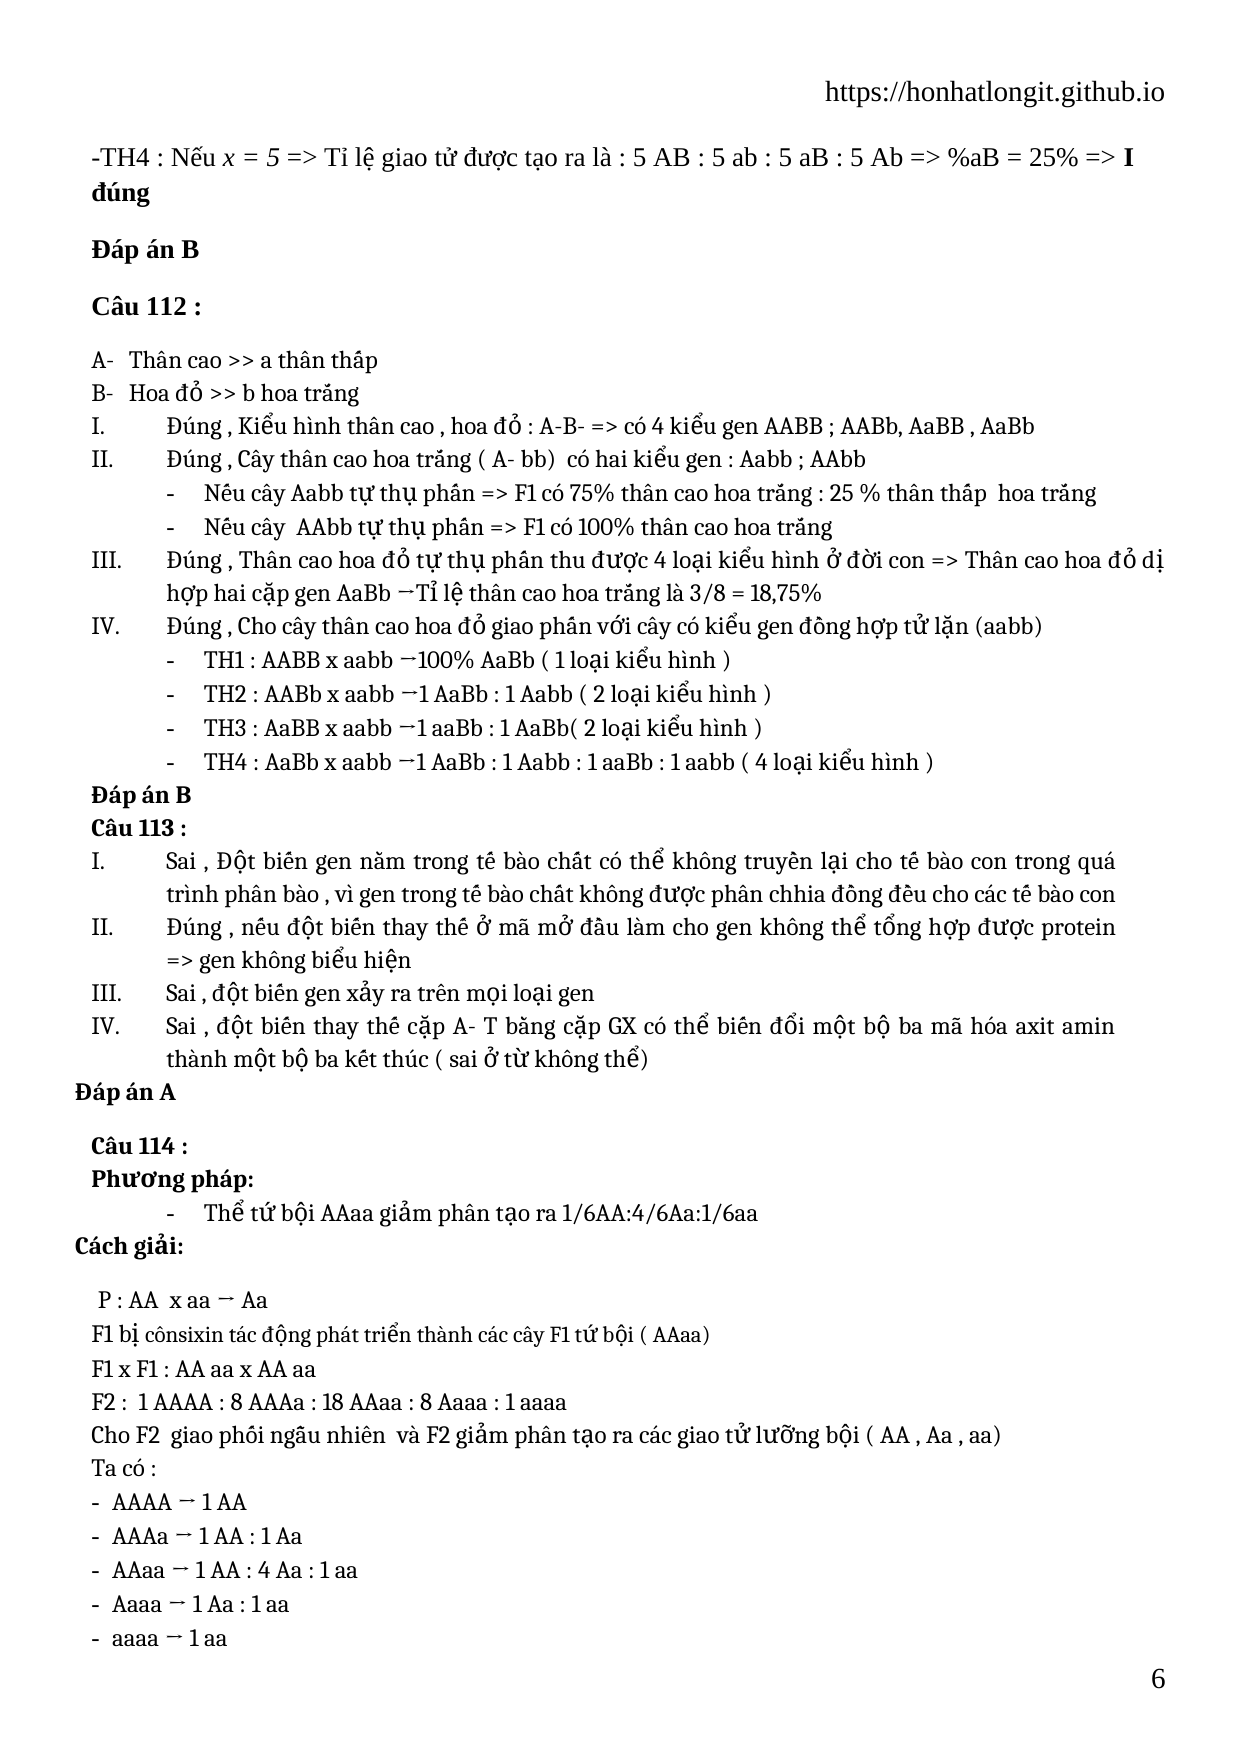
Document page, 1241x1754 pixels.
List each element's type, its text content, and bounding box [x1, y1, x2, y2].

list Đúng , Thân cao hoa đỏ tự thụ phấn thu được 4 loại kiểu hình ở đời con => Thân cao hoa đỏ dị hợp hai cặp gen AaBb →Tỉ lệ thân cao hoa trắng là 3/8 = 18,75% [91, 546, 1165, 608]
list P : AA x aa → Aa [91, 1286, 1165, 1315]
text Đáp án B [91, 233, 1165, 264]
list Nếu cây AAbb tự thụ phấn => F1 có 100% thân cao hoa trắng [166, 512, 1165, 542]
list Đúng , nếu đột biến thay thế ở mã mở đầu làm cho gen không thể tổng hợp được protein => gen không biểu hiện [91, 913, 1117, 975]
list F1 x F1 : AA aa x AA aa [91, 1355, 1165, 1384]
list Đúng , Kiểu hình thân cao , hoa đỏ : A-B- => có 4 kiểu gen AABB ; AABb, AaBB , AaBb [91, 412, 1165, 441]
list Thể tứ bội AAaa giảm phân tạo ra 1/6AA:4/6Aa:1/6aa [166, 1198, 1165, 1228]
list Ta có : [91, 1454, 1165, 1483]
list Nếu cây Aabb tự thụ phấn => F1 có 75% thân cao hoa trắng : 25 % thân thấp hoa trắng [166, 478, 1165, 508]
list Sai , Đột biến gen nằm trong tế bào chất có thể không truyền lại cho tế bào con trong quá trình phân bào , vì gen trong tế bào chất không được phân chhia đồng đều cho các tế bào con [91, 847, 1117, 909]
text Đáp án B [91, 781, 1165, 810]
list Câu 114 : [91, 1132, 1165, 1161]
list Cho F2 giao phối ngẫu nhiên và F2 giảm phân tạo ra các giao tử lưỡng bội ( AA , Aa , aa) [91, 1421, 1165, 1450]
text Câu 113 : [91, 814, 1165, 843]
list Aaaa → 1 Aa : 1 aa [91, 1589, 1165, 1619]
list Phương pháp: [91, 1165, 1165, 1194]
list Sai , đột biến thay thế cặp A- T bằng cặp GX có thể biến đổi một bộ ba mã hóa axit amin thành một bộ ba kết thúc ( sai ở từ không thể) [91, 1012, 1117, 1074]
list aaaa → 1 aa [91, 1623, 1165, 1653]
text Đáp án A [75, 1078, 1165, 1107]
list TH3 : AaBB x aabb →1 aaBb : 1 AaBb( 2 loại kiểu hình ) [166, 713, 1165, 743]
list Đúng , Cho cây thân cao hoa đỏ giao phấn với cây có kiểu gen đồng hợp tử lặn (aabb) [91, 612, 1165, 641]
list TH2 : AABb x aabb →1 AaBb : 1 Aabb ( 2 loại kiểu hình ) [166, 679, 1165, 709]
text Câu 112 : [91, 290, 1165, 321]
list AAAA → 1 AA [91, 1487, 1165, 1517]
list Thân cao >> a thân thấp [91, 346, 1165, 375]
text -TH4 : Nếu x = 5 => Tỉ lệ giao tử được tạo ra là : 5 AB : 5 ab : 5 aB : 5 Ab => %aB = 25% => I đúng [91, 141, 1165, 208]
list TH4 : AaBb x aabb →1 AaBb : 1 Aabb : 1 aaBb : 1 aabb ( 4 loại kiểu hình ) [166, 747, 1165, 777]
list F2 : 1 AAAA : 8 AAAa : 18 AAaa : 8 Aaaa : 1 aaaa [91, 1388, 1165, 1417]
list F1 bị cônsixin tác động phát triển thành các cây F1 tứ bội ( AAaa) [91, 1319, 1165, 1351]
list TH1 : AABB x aabb →100% AaBb ( 1 loại kiểu hình ) [166, 645, 1165, 675]
list AAaa → 1 AA : 4 Aa : 1 aa [91, 1555, 1165, 1585]
list Đúng , Cây thân cao hoa trắng ( A- bb) có hai kiểu gen : Aabb ; AAbb [91, 445, 1165, 474]
list Sai , đột biến gen xảy ra trên mọi loại gen [91, 979, 1117, 1008]
text Cách giải: [75, 1232, 1165, 1261]
list AAAa → 1 AA : 1 Aa [91, 1521, 1165, 1551]
list Hoa đỏ >> b hoa trắng [91, 379, 1165, 408]
